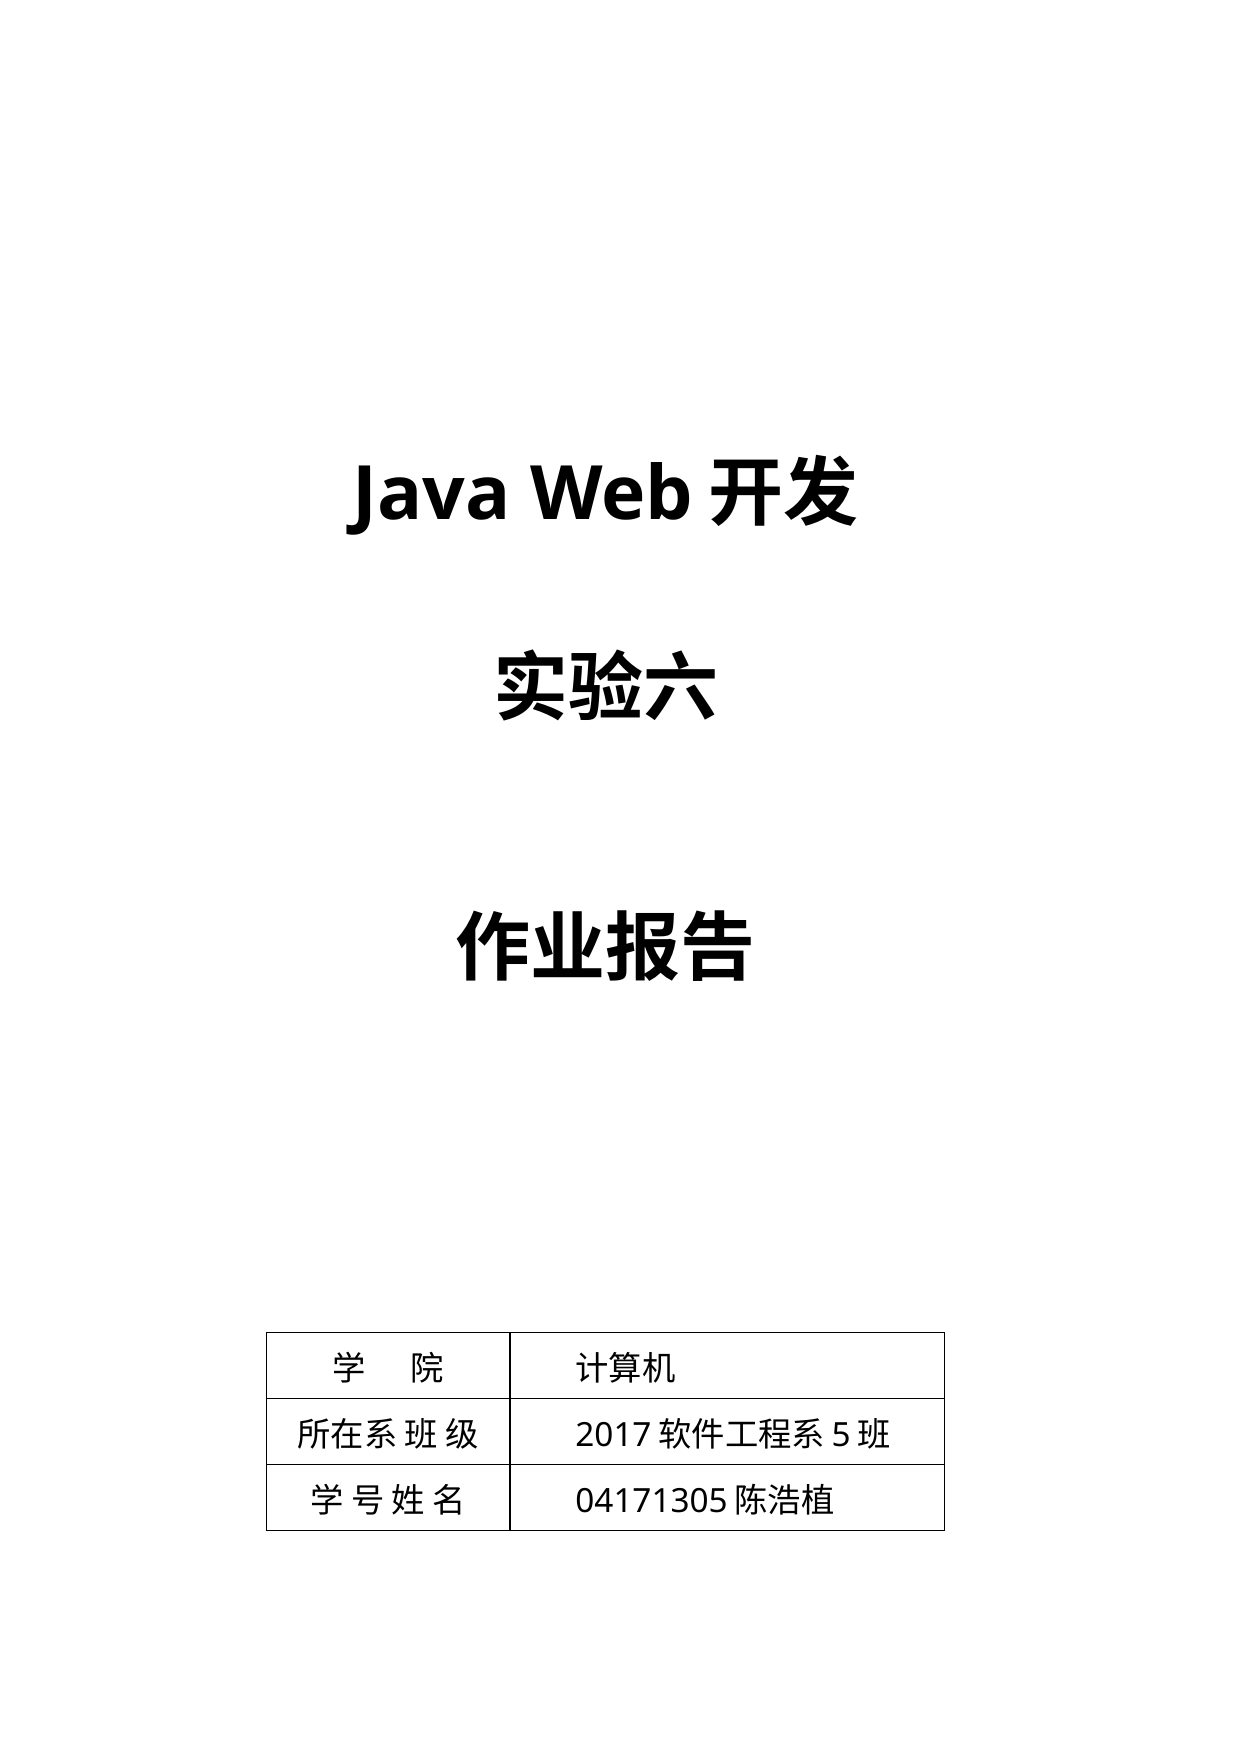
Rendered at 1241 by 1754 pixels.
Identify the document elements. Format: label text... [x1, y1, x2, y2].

text Java Web开发 [118, 422, 1093, 552]
table_header 计算机 [511, 1333, 944, 1398]
table_cell 2017软件工程系5班 [511, 1399, 944, 1464]
text 作业报告 [118, 877, 1093, 1007]
table_cell 学 号 姓 名 [267, 1465, 509, 1530]
table_cell 04171305陈浩植 [511, 1465, 944, 1530]
text 实验六 [118, 617, 1093, 747]
table_cell 所在系 班 级 [267, 1399, 509, 1464]
table_header 学 院 [267, 1333, 509, 1398]
